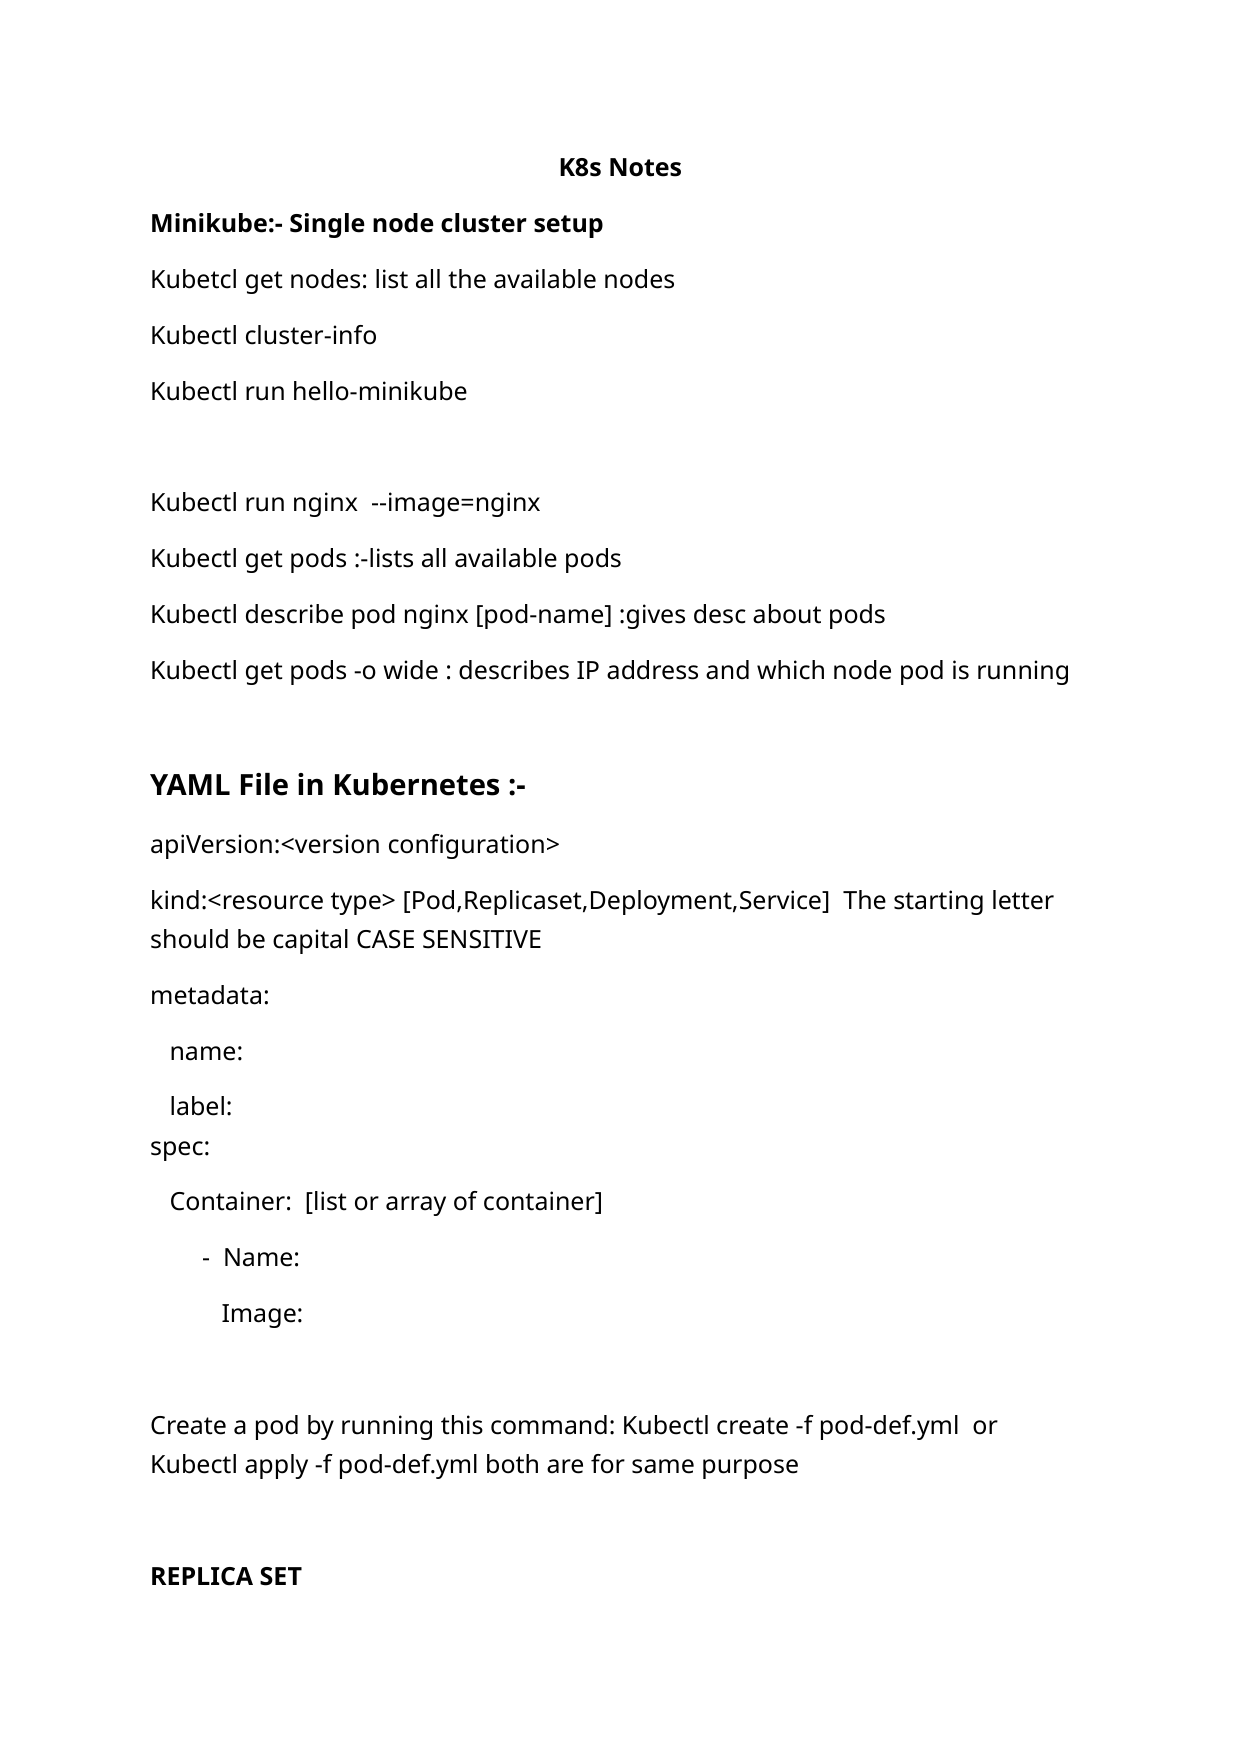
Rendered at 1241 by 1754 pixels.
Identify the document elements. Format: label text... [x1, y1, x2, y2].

text Kubetcl get nodes: list all the available nodes [150, 262, 1090, 296]
text YAML File in Kubernetes :- [150, 764, 1090, 804]
text Create a pod by running this command: Kubectl create -f pod-def.yml or Kubectl apply -f pod-def.yml both are for same purpose [150, 1407, 1090, 1481]
text - Name: [150, 1240, 1090, 1274]
text Minikube:- Single node cluster setup [150, 206, 1090, 240]
text Kubectl cluster-info [150, 317, 1090, 352]
text K8s Notes [150, 150, 1090, 184]
text REPLICA SET [150, 1558, 1090, 1592]
text Kubectl run nginx --image=nginx [150, 485, 1090, 519]
text label: spec: [150, 1089, 1090, 1162]
text name: [150, 1033, 1090, 1067]
text Kubectl run hello-minikube [150, 373, 1090, 407]
text Kubectl get pods :-lists all available pods [150, 541, 1090, 575]
text metadata: [150, 977, 1090, 1011]
text Kubectl get pods -o wide : describes IP address and which node pod is running [150, 652, 1090, 687]
text Container: [list or array of container] [150, 1184, 1090, 1218]
text Kubectl describe pod nginx [pod-name] :gives desc about pods [150, 597, 1090, 631]
text Image: [150, 1296, 1090, 1330]
text kind:<resource type> [Pod,Replicaset,Deployment,Service] The starting letter should be capital CASE SENSITIVE [150, 882, 1090, 956]
text apiVersion:<version configuration> [150, 826, 1090, 861]
